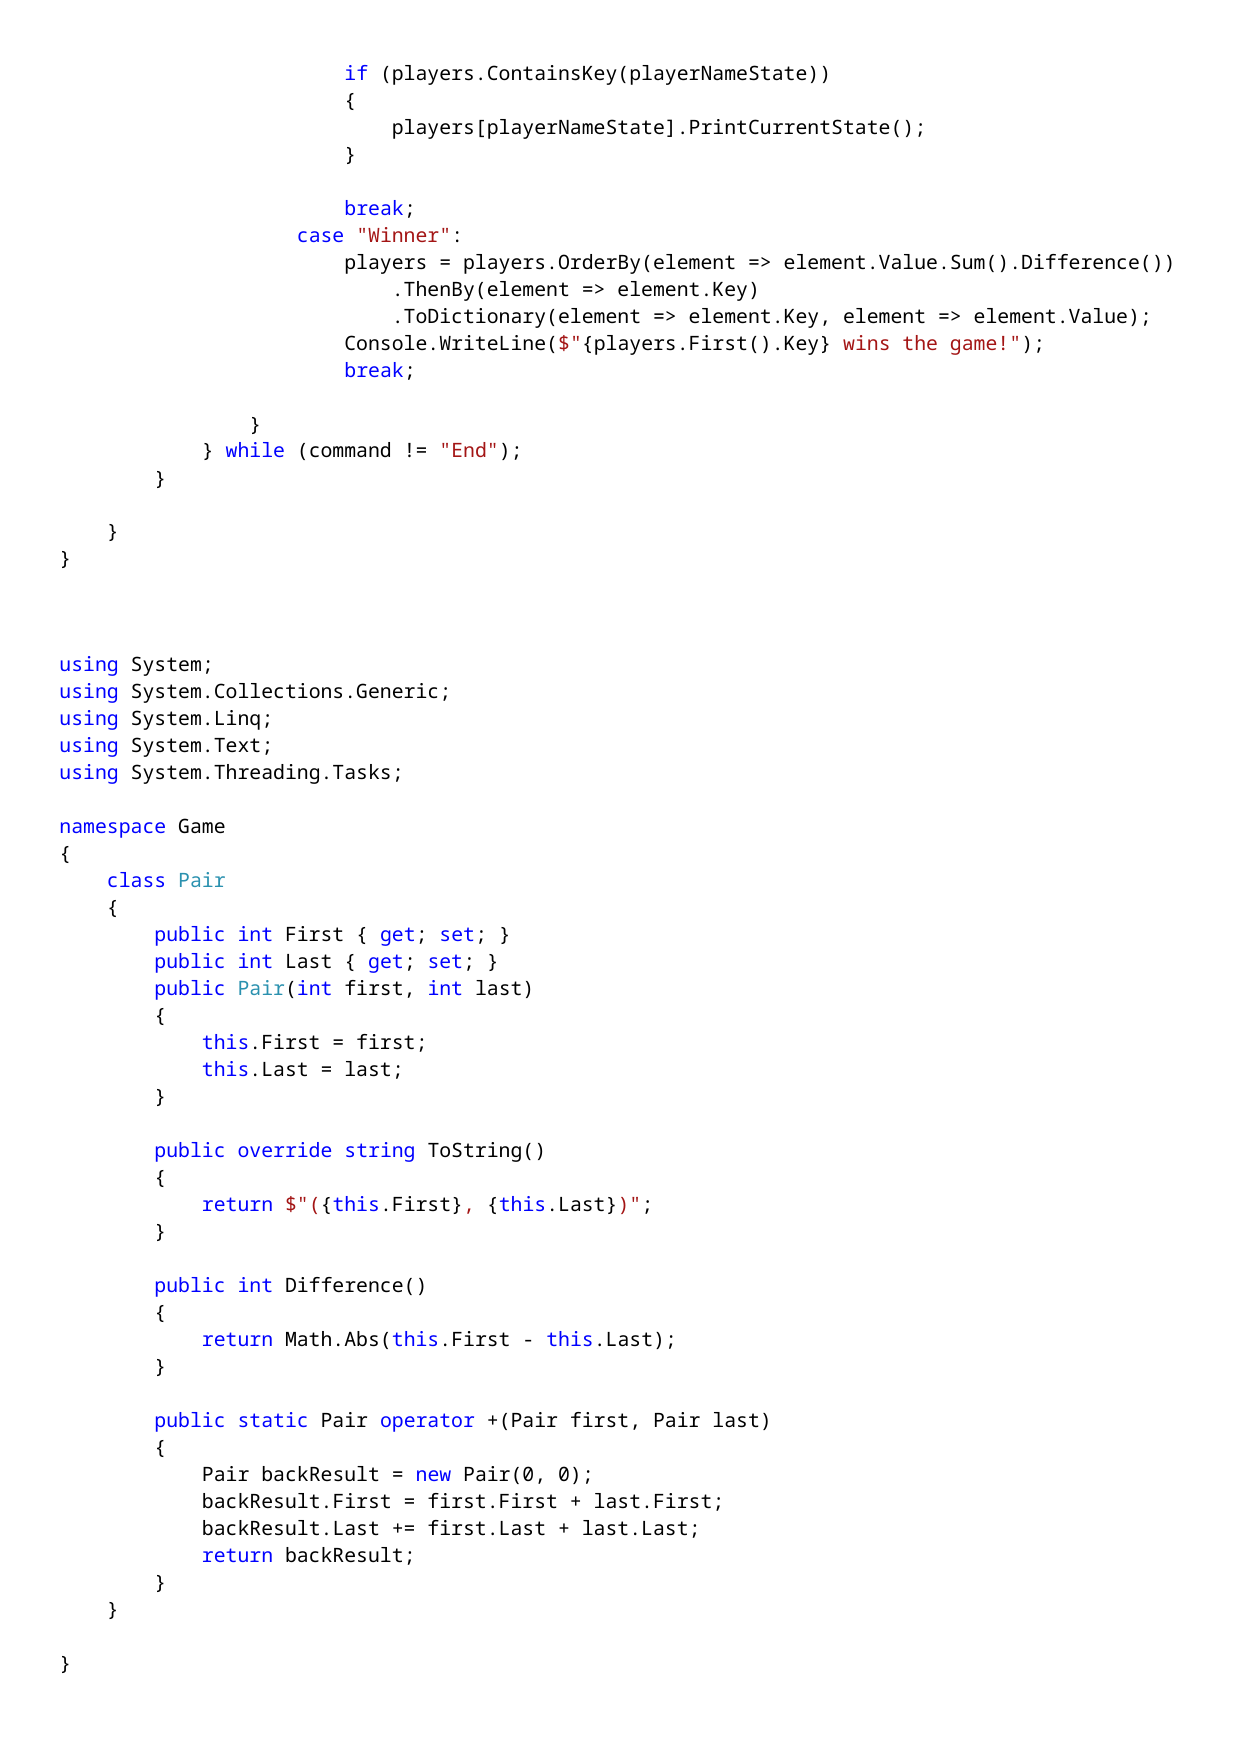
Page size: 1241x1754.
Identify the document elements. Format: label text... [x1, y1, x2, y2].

text } [59, 1217, 1181, 1244]
text } [59, 545, 1181, 572]
text Console.WriteLine($"{players.First().Key} wins the game!"); [59, 329, 1181, 356]
text } [59, 1352, 1181, 1379]
text } [59, 464, 1181, 491]
text players = players.OrderBy(element => element.Value.Sum().Difference()) [59, 248, 1181, 275]
text } [59, 1082, 1181, 1109]
text break; [59, 356, 1181, 383]
text public override string ToString() [59, 1136, 1181, 1163]
text } [59, 410, 1181, 437]
text break; [59, 194, 1181, 221]
text return Math.Abs(this.First - this.Last); [59, 1325, 1181, 1352]
text public int Last { get; set; } [59, 947, 1181, 974]
text return $"({this.First}, {this.Last})"; [59, 1190, 1181, 1217]
text return backResult; [59, 1541, 1181, 1568]
text namespace Game [59, 813, 1181, 839]
text public int Difference() [59, 1271, 1181, 1298]
text { [59, 839, 1181, 867]
text { [59, 1298, 1181, 1325]
text public Pair(int first, int last) [59, 974, 1181, 1001]
text } while (command != "End"); [59, 437, 1181, 464]
text .ThenBy(element => element.Key) [59, 275, 1181, 302]
text backResult.Last += first.Last + last.Last; [59, 1514, 1181, 1541]
text if (players.ContainsKey(playerNameState)) [59, 59, 1181, 86]
text { [59, 1163, 1181, 1190]
text this.First = first; [59, 1028, 1181, 1055]
text using System.Threading.Tasks; [59, 759, 1181, 786]
text public int First { get; set; } [59, 921, 1181, 947]
text public static Pair operator +(Pair first, Pair last) [59, 1406, 1181, 1433]
text Pair backResult = new Pair(0, 0); [59, 1460, 1181, 1487]
text this.Last = last; [59, 1055, 1181, 1082]
text using System; [59, 651, 1181, 678]
text players[playerNameState].PrintCurrentState(); [59, 113, 1181, 140]
text } [59, 140, 1181, 167]
text class Pair [59, 867, 1181, 893]
text { [59, 893, 1181, 921]
text } [59, 1649, 1181, 1676]
text { [59, 86, 1181, 113]
text { [59, 1001, 1181, 1028]
text } [59, 1568, 1181, 1595]
text case "Winner": [59, 221, 1181, 248]
text using System.Linq; [59, 705, 1181, 732]
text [59, 302, 1181, 329]
text backResult.First = first.First + last.First; [59, 1487, 1181, 1514]
text } [59, 1595, 1181, 1622]
text using System.Text; [59, 732, 1181, 759]
text { [59, 1433, 1181, 1460]
text using System.Collections.Generic; [59, 678, 1181, 705]
text } [59, 518, 1181, 545]
